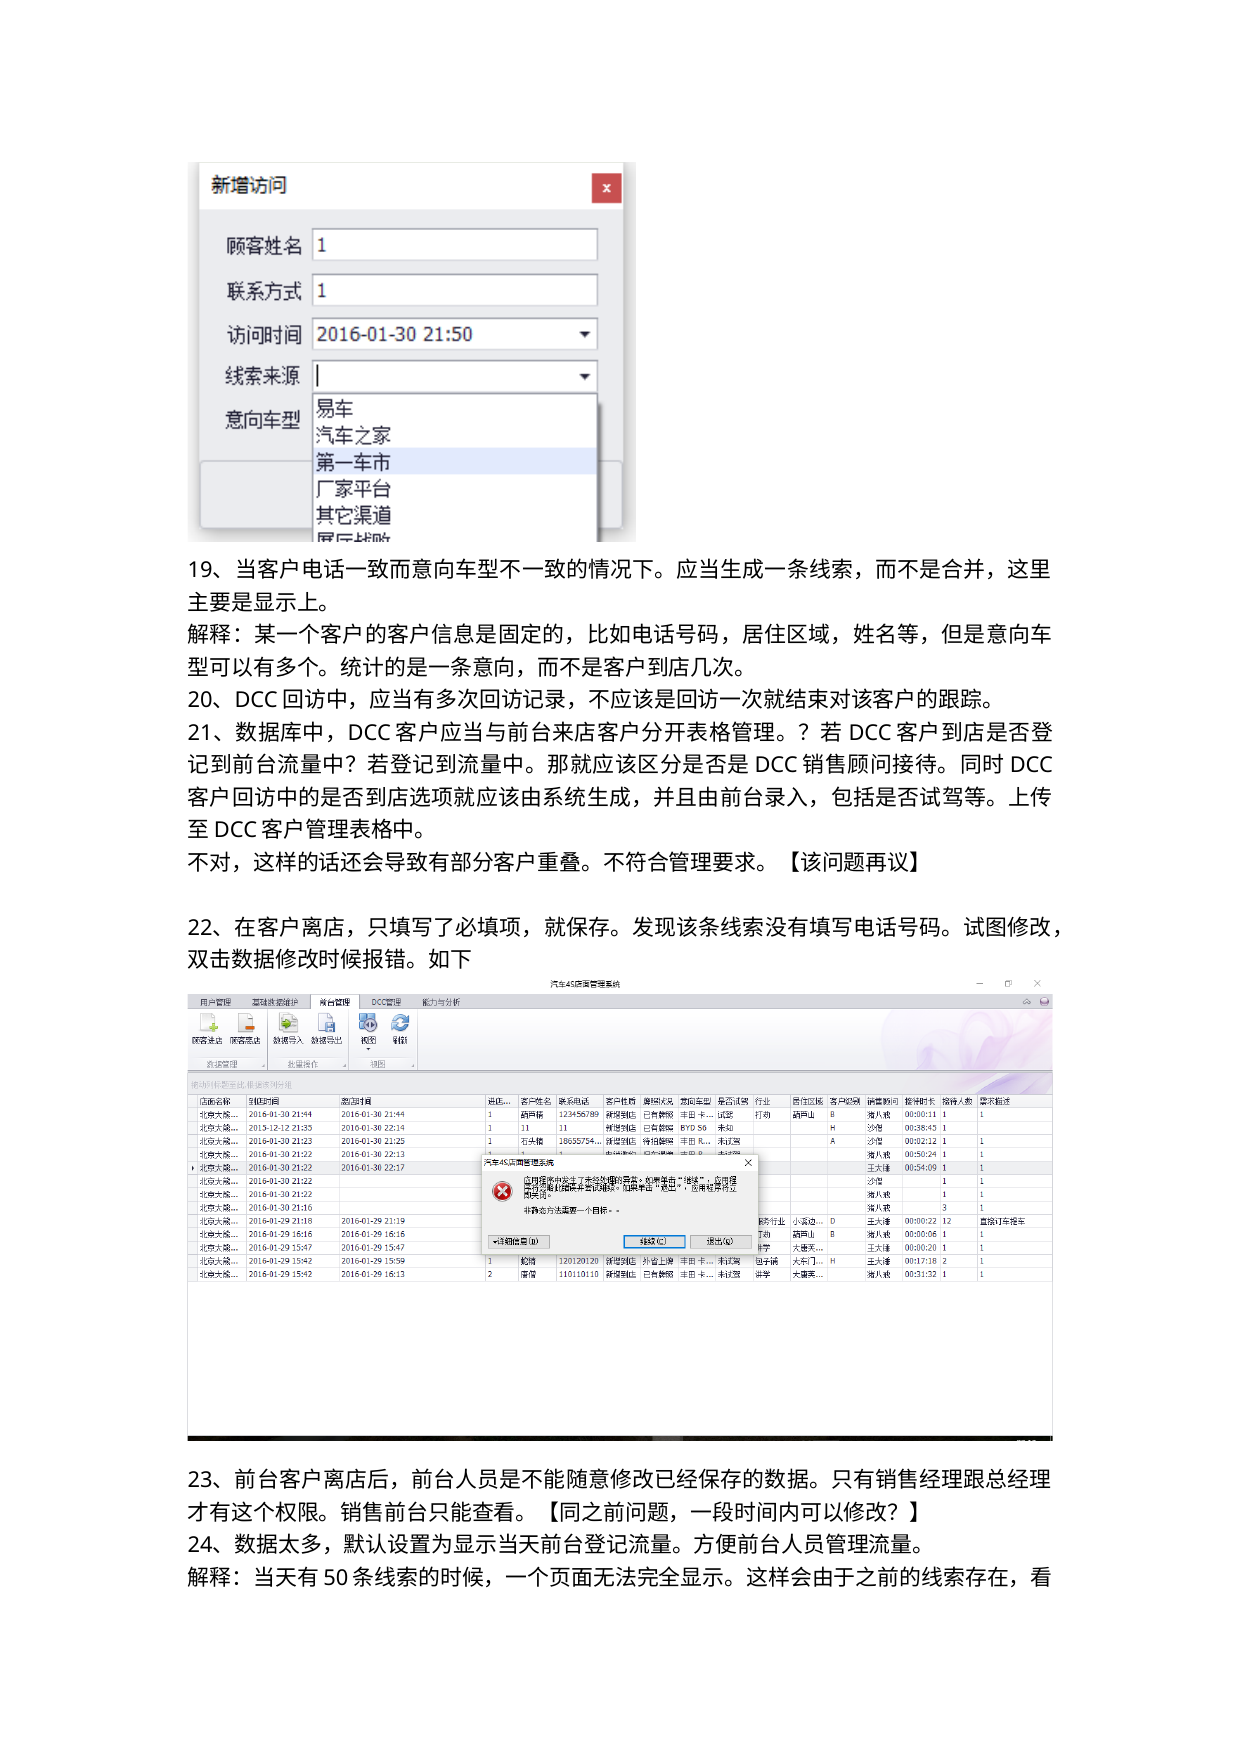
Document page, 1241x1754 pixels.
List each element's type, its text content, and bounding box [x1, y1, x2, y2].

text 22、在客户离店，只填写了必填项，就保存。发现该条线索没有填写电话号码。试图修改，双击数据修改时候报错。如下 [187, 909, 1053, 974]
text 不对，这样的话还会导致有部分客户重叠。不符合管理要求。【该问题再议】 [187, 844, 1053, 877]
text 20、DCC回访中，应当有多次回访记录，不应该是回访一次就结束对该客户的跟踪。 [187, 682, 1053, 714]
text 19、当客户电话一致而意向车型不一致的情况下。应当生成一条线索，而不是合并，这里主要是显示上。 [187, 552, 1053, 617]
text 解释：某一个客户的客户信息是固定的，比如电话号码，居住区域，姓名等，但是意向车型可以有多个。统计的是一条意向，而不是客户到店几次。 [187, 617, 1053, 682]
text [187, 1559, 1053, 1592]
picture [187, 162, 636, 542]
text 21、数据库中，DCC客户应当与前台来店客户分开表格管理。？若DCC客户到店是否登记到前台流量中？若登记到流量中。那就应该区分是否是DCC销售顾问接待。同时DCC客户回访中的是否到店选项就应该由系统生成，并且由前台录入，包括是否试驾等。上传至DCC客户管理表格中。 [187, 714, 1053, 844]
text 23、前台客户离店后，前台人员是不能随意修改已经保存的数据。只有销售经理跟总经理才有这个权限。销售前台只能查看。【同之前问题，一段时间内可以修改？】 [187, 1462, 1053, 1527]
text 24、数据太多，默认设置为显示当天前台登记流量。方便前台人员管理流量。 [187, 1527, 1053, 1559]
picture [187, 974, 1053, 1441]
